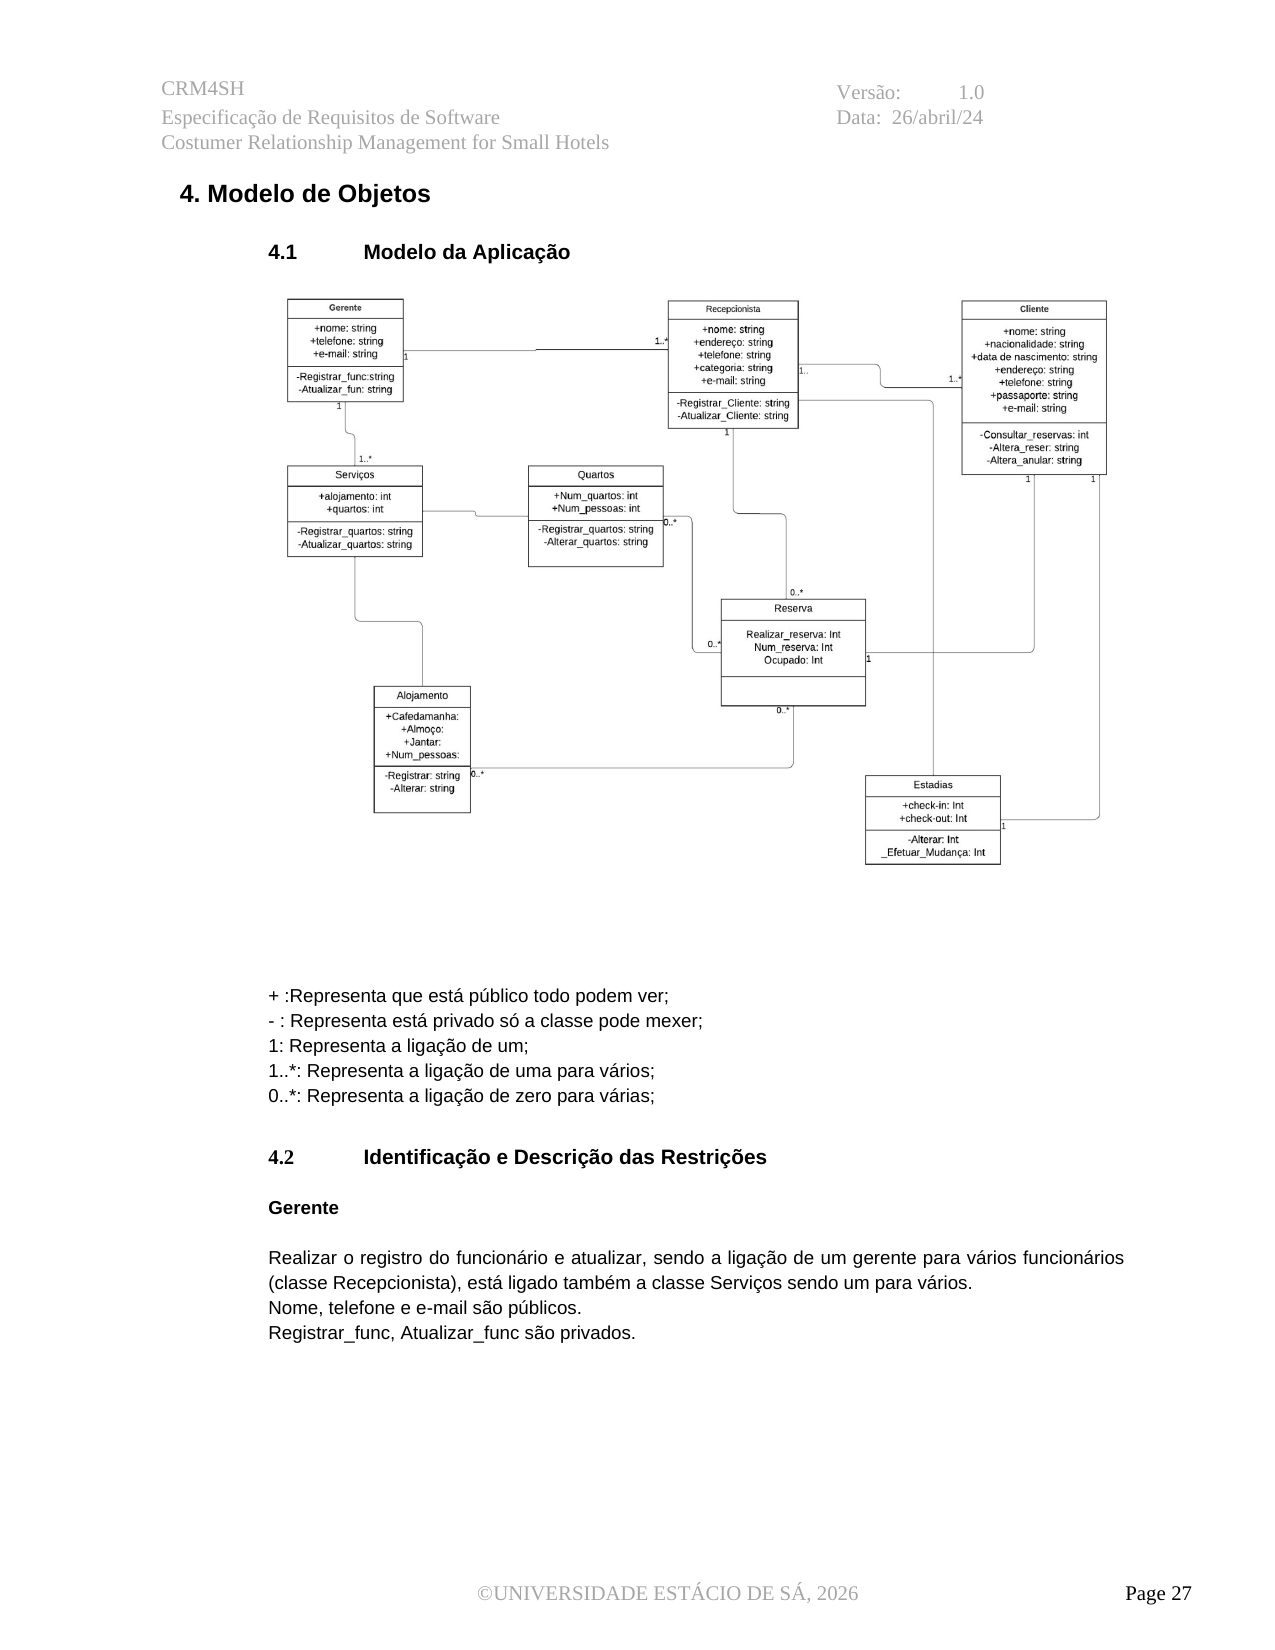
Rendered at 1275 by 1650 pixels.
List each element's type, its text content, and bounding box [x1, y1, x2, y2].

subtitle 4. Modelo de Objetos [179, 179, 1125, 233]
list Nome, telefone e e-mail são públicos. [268, 1294, 1125, 1319]
list 1..*: Representa a ligação de uma para vários; [268, 1056, 1125, 1081]
list + :Representa que está público todo podem ver; [268, 981, 1125, 1006]
picture [268, 289, 1115, 969]
list Registrar_func, Atualizar_func são privados. [268, 1319, 1125, 1344]
list Realizar o registro do funcionário e atualizar, sendo a ligação de um gerente para vários funcionários (classe Recepcionista), está ligado também a classe Serviços sendo um para vários. [268, 1244, 1125, 1294]
list - : Representa está privado só a classe pode mexer; [268, 1006, 1125, 1031]
list Gerente [268, 1194, 1125, 1244]
list 0..*: Representa a ligação de zero para várias; [268, 1081, 1125, 1106]
list Identificação e Descrição das Restrições [268, 1144, 1125, 1169]
list 1: Representa a ligação de um; [268, 1031, 1125, 1056]
